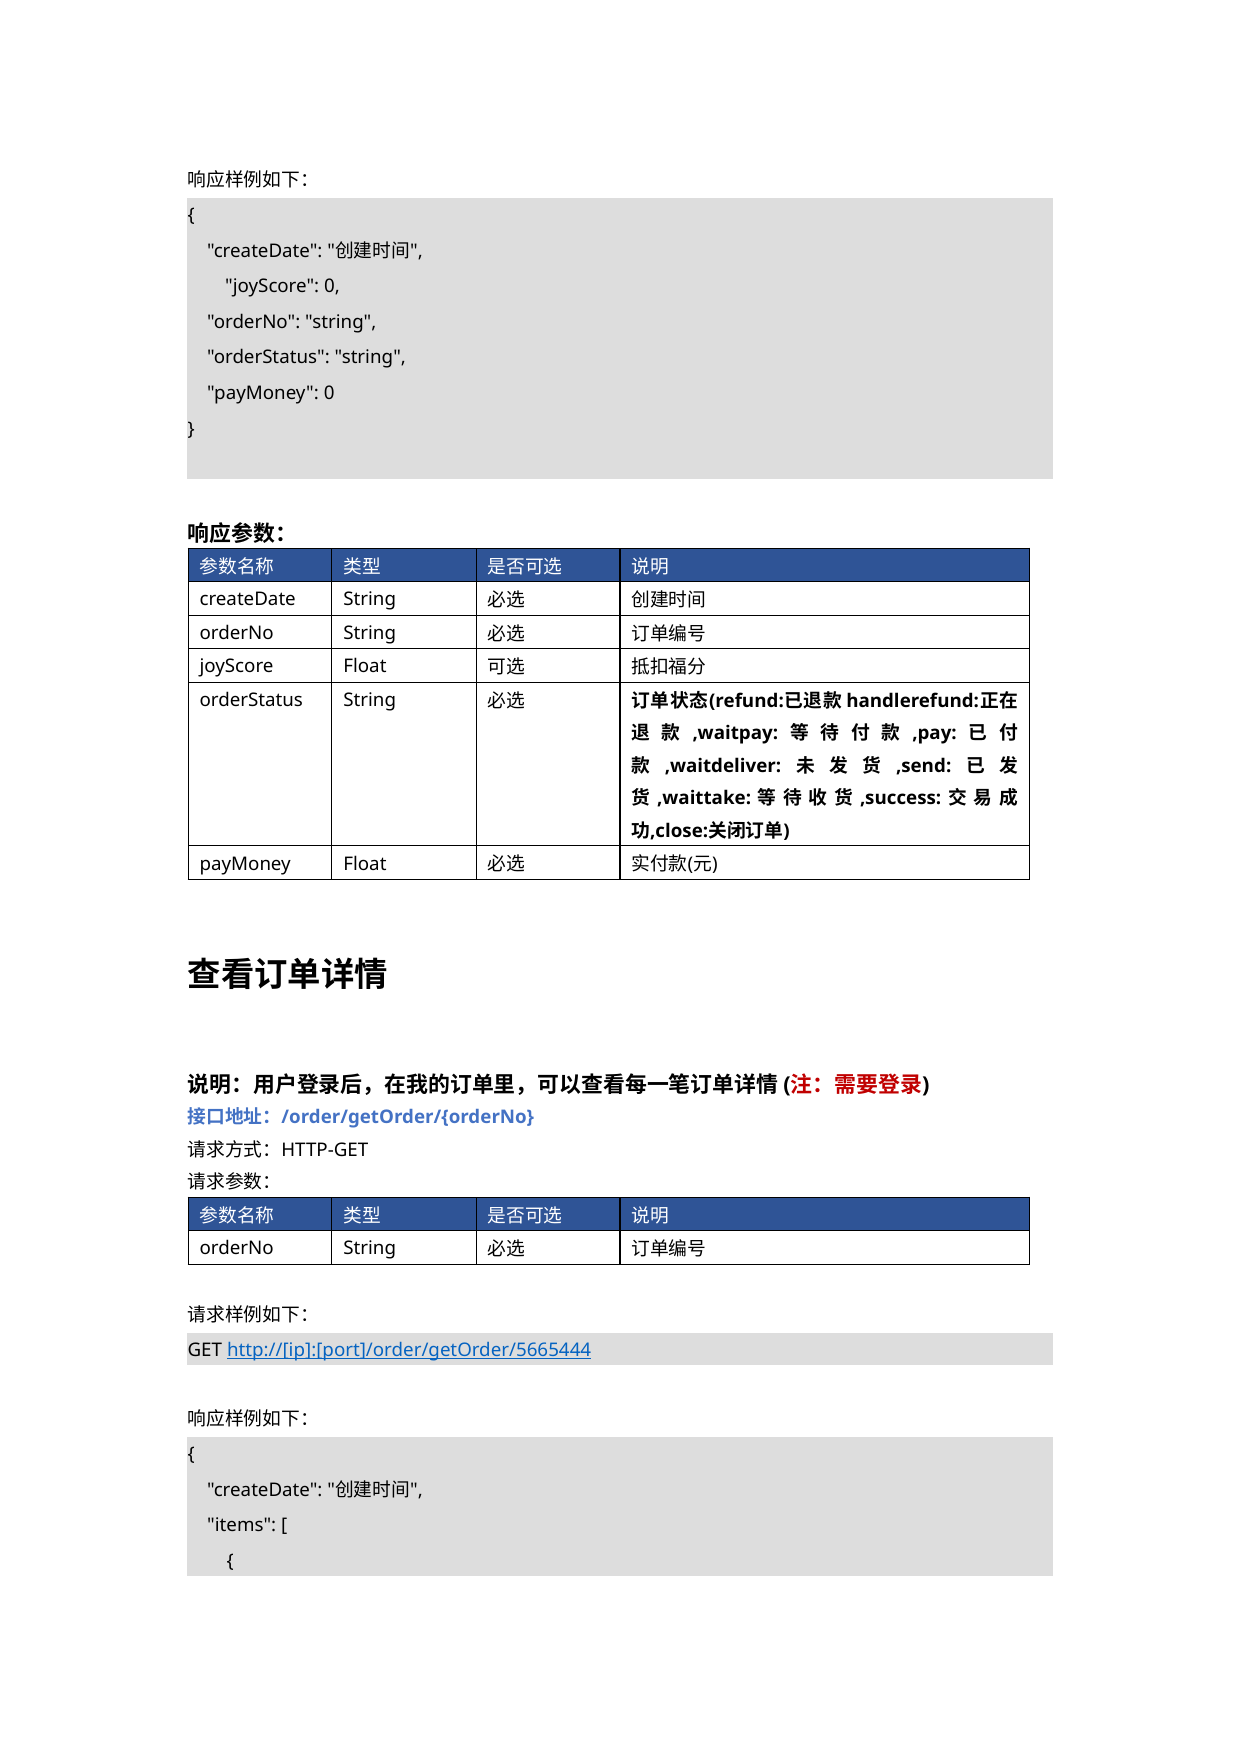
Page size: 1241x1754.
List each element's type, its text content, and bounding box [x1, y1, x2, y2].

text 响应参数： [187, 515, 1053, 548]
text GET http://[ip]:[port]/order/getOrder/5665444 [187, 1333, 1053, 1365]
table_cell orderNo [189, 616, 331, 648]
table_cell String [332, 616, 476, 648]
table_header 是否可选 [477, 1198, 619, 1230]
table_cell 必选 [477, 616, 619, 648]
table_cell 订单编号 [621, 1231, 1029, 1264]
table_cell 抵扣福分 [621, 649, 1029, 682]
subtitle 查看订单详情 [187, 939, 1053, 1004]
table_cell 必选 [477, 846, 619, 879]
text "createDate": "创建时间", [187, 1472, 1053, 1505]
text "createDate": "创建时间", [187, 233, 1053, 266]
table_cell 必选 [477, 1231, 619, 1264]
table_header 参数名称 [189, 1198, 331, 1230]
text 说明：用户登录后，在我的订单里，可以查看每一笔订单详情 (注：需要登录) [187, 1067, 1053, 1099]
text { [187, 1543, 1053, 1576]
table_header 参数名称 [189, 549, 331, 581]
text 请求样例如下： [187, 1297, 1053, 1330]
table_header 说明 [621, 549, 1029, 581]
table_cell Float [332, 846, 476, 879]
table_cell String [332, 683, 476, 845]
table_cell String [332, 1231, 476, 1264]
table_cell orderNo [189, 1231, 331, 1264]
text "payMoney": 0 [187, 376, 1053, 408]
table_cell 必选 [477, 683, 619, 845]
text "orderStatus": "string", [187, 340, 1053, 373]
text 请求方式：HTTP-GET [187, 1132, 1053, 1164]
text { [187, 1437, 1053, 1469]
table_cell 可选 [477, 649, 619, 682]
table_cell orderStatus [189, 683, 331, 845]
table_header 类型 [332, 549, 476, 581]
table_cell 创建时间 [621, 582, 1029, 615]
table_cell createDate [189, 582, 331, 615]
text 接口地址：/order/getOrder/{orderNo} [187, 1099, 1053, 1132]
table_cell joyScore [189, 649, 331, 682]
text "items": [ [187, 1508, 1053, 1540]
table_cell 订单编号 [621, 616, 1029, 648]
table_cell Float [332, 649, 476, 682]
text 请求参数： [187, 1164, 1053, 1197]
table_cell 必选 [477, 582, 619, 615]
text 响应样例如下： [187, 1401, 1053, 1433]
text "orderNo": "string", [187, 304, 1053, 337]
table_header 说明 [621, 1198, 1029, 1230]
text "joyScore": 0, [187, 269, 1053, 301]
table_header 类型 [332, 1198, 476, 1230]
table_cell String [332, 582, 476, 615]
table_cell 实付款(元) [621, 846, 1029, 879]
text { [187, 198, 1053, 230]
text } [187, 411, 1053, 444]
table_cell 订单状态(refund:已退款handlerefund:正在退款,waitpay:等待付款,pay:已付款,waitdeliver:未发货,send:已发货,waittake:等待收货,success:交易成功,close:关闭订单) [621, 683, 1029, 845]
text 响应样例如下： [187, 162, 1053, 194]
table_header 是否可选 [477, 549, 619, 581]
table_cell payMoney [189, 846, 331, 879]
